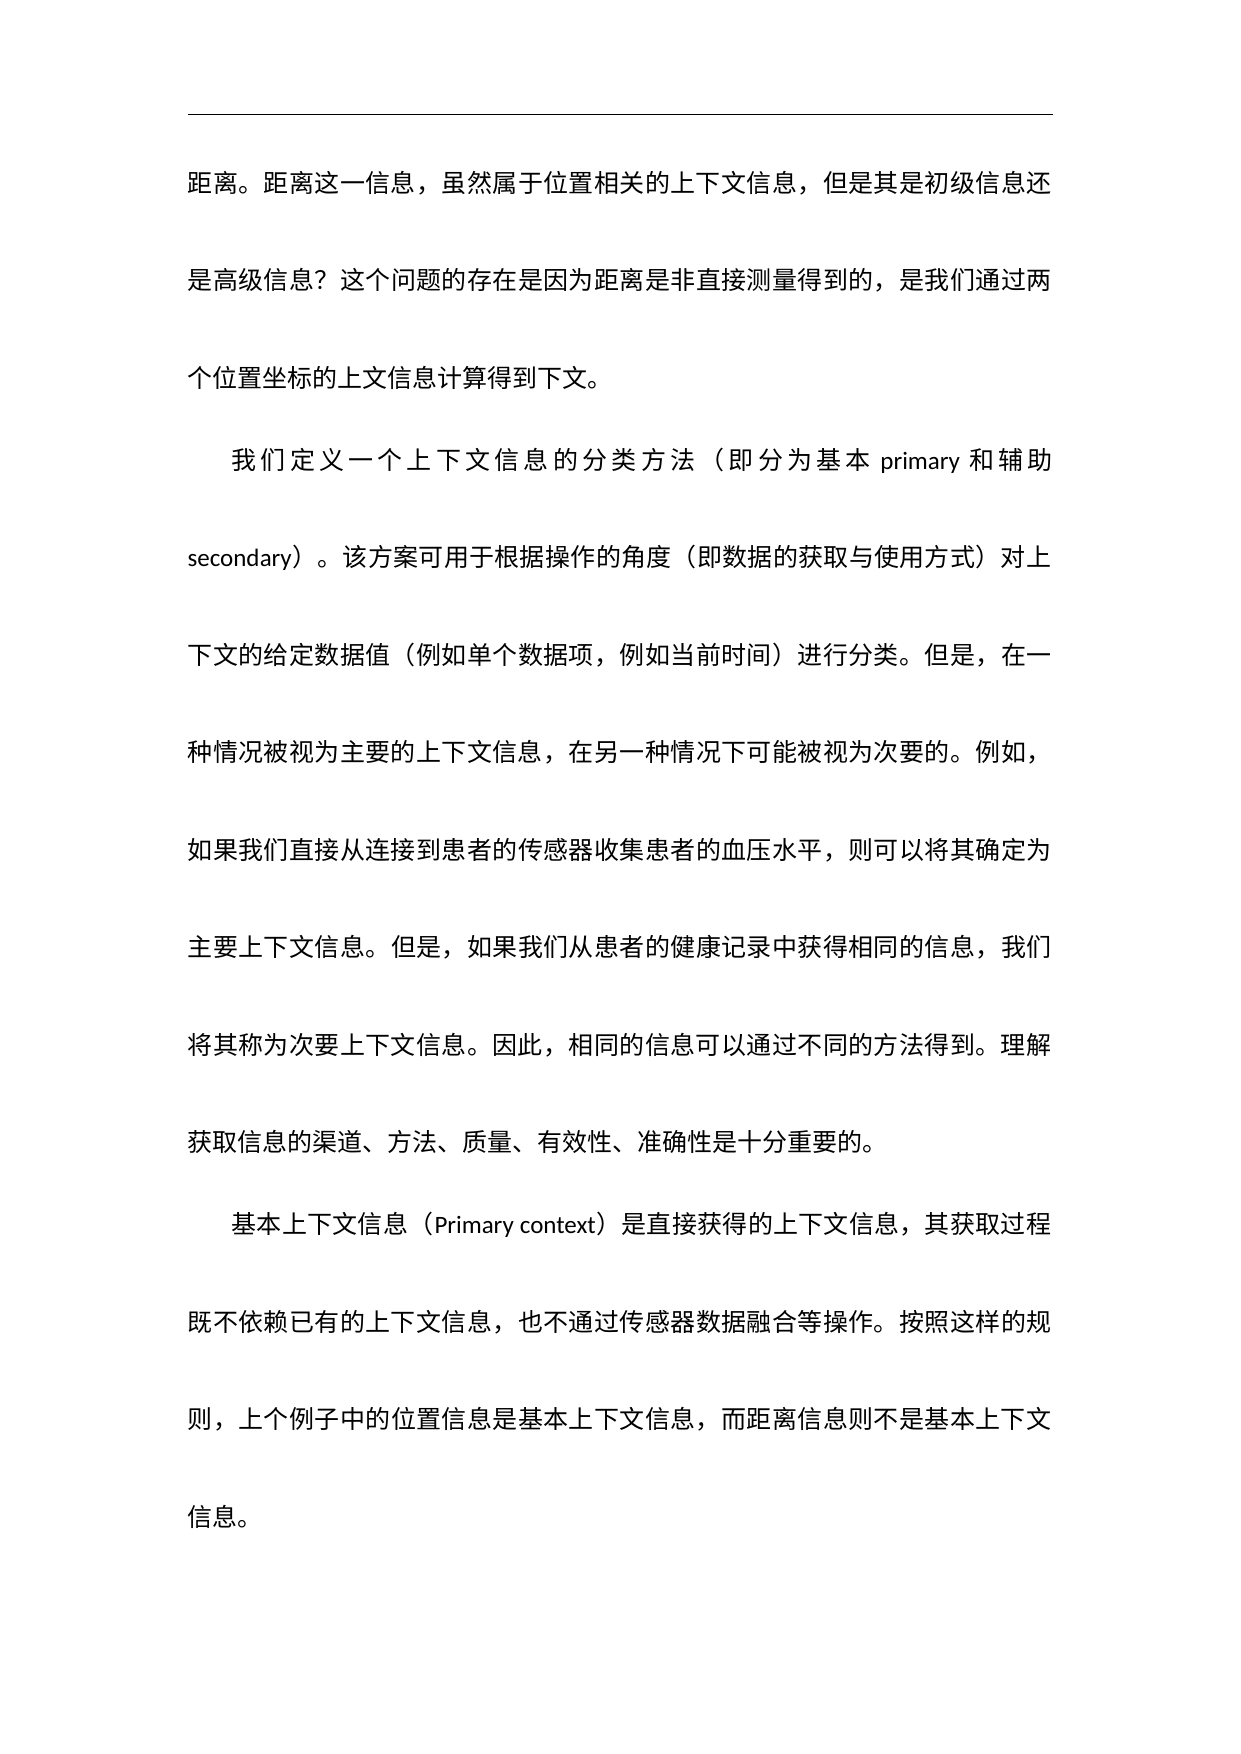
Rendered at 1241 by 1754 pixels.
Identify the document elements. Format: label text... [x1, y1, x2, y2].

text 基本上下文信息（Primary context）是直接获得的上下文信息，其获取过程既不依赖已有的上下文信息，也不通过传感器数据融合等操作。按照这样的规则，上个例子中的位置信息是基本上下文信息，而距离信息则不是基本上下文信息。 [187, 1191, 1053, 1549]
text 我们定义一个上下文信息的分类方法（即分为基本primary和辅助secondary）。该方案可用于根据操作的角度（即数据的获取与使用方式）对上下文的给定数据值（例如单个数据项，例如当前时间）进行分类。但是，在一种情况被视为主要的上下文信息，在另一种情况下可能被视为次要的。例如，如果我们直接从连接到患者的传感器收集患者的血压水平，则可以将其确定为主要上下文信息。但是，如果我们从患者的健康记录中获得相同的信息，我们将其称为次要上下文信息。因此，相同的信息可以通过不同的方法得到。理解获取信息的渠道、方法、质量、有效性、准确性是十分重要的。 [187, 427, 1053, 1174]
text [187, 150, 1053, 410]
